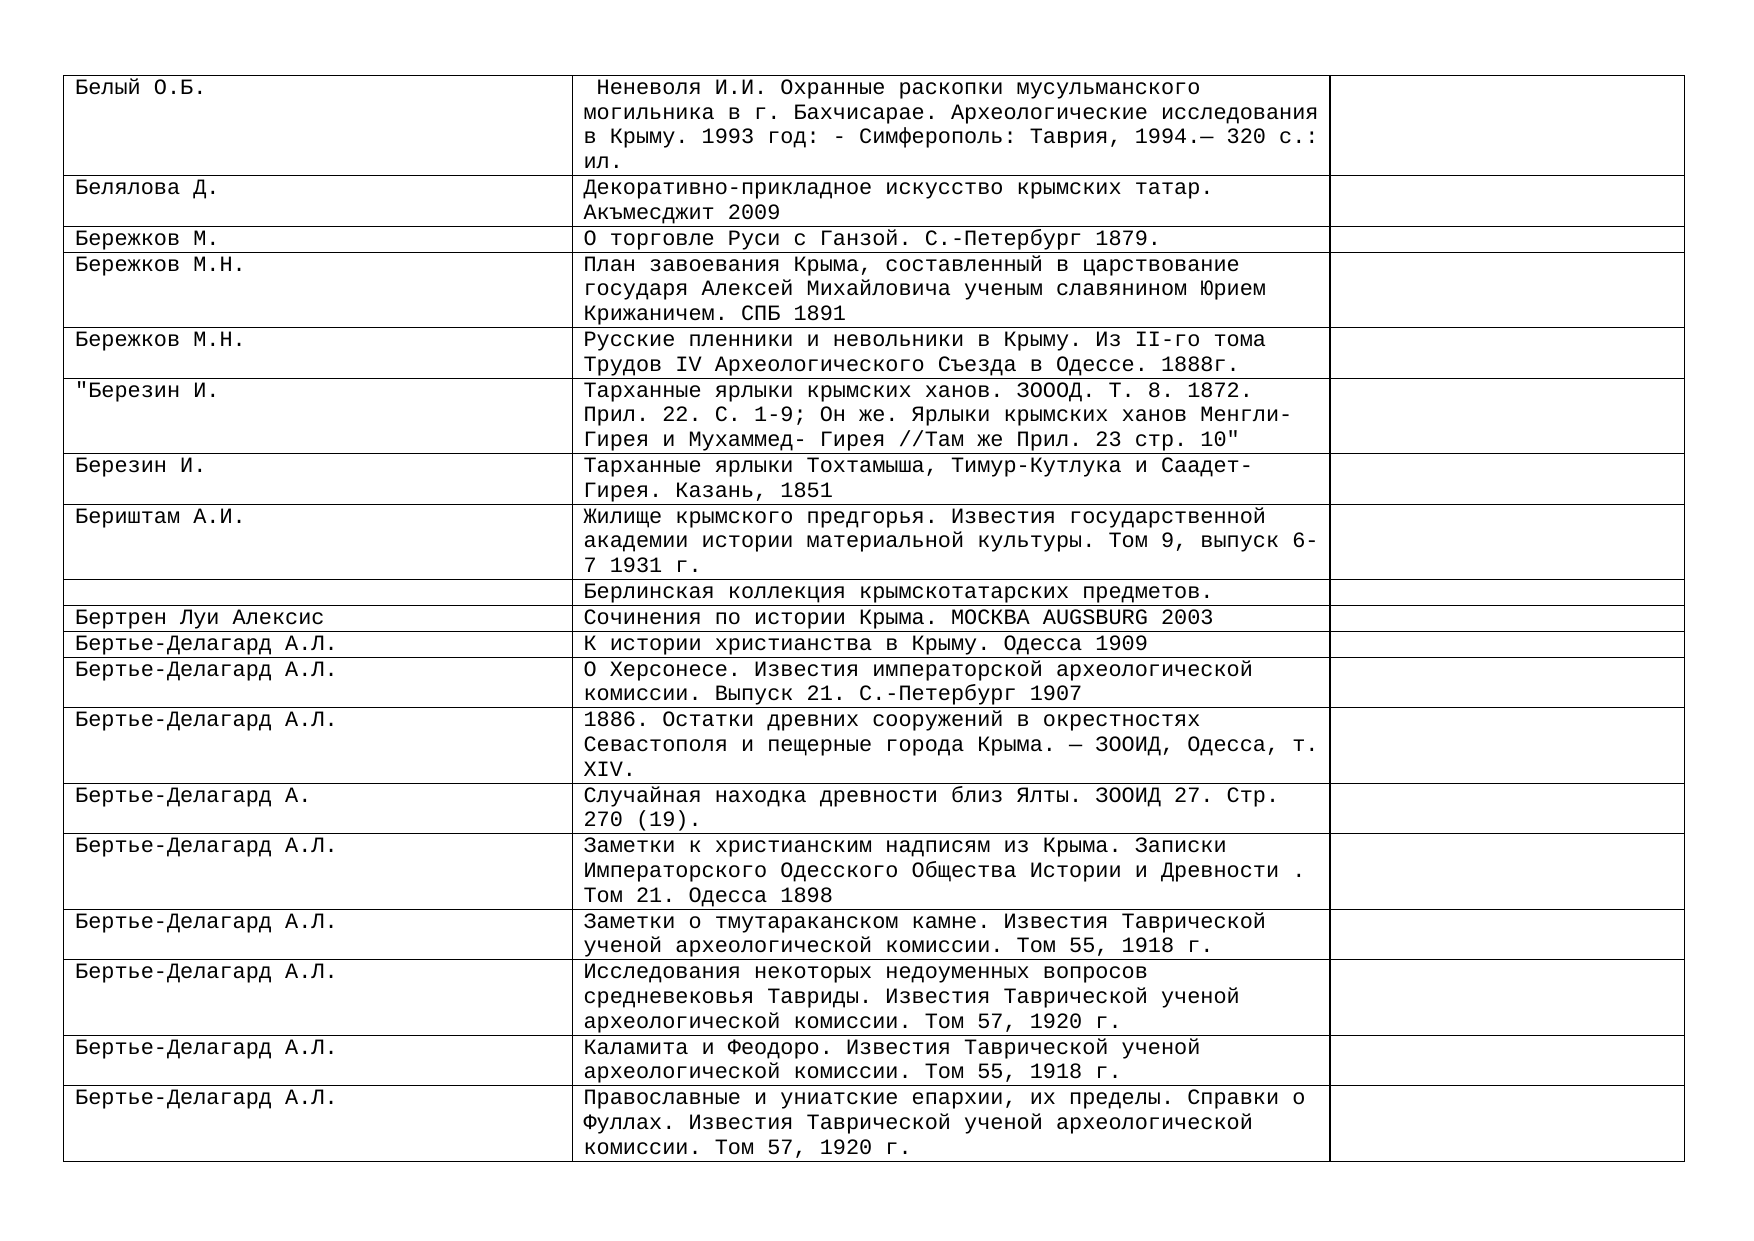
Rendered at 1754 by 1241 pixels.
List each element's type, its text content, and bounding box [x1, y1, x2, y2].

table_cell О Херсонесе. Известия императорской археологической комиссии. Выпуск 21. С.-Петербург 1907 [573, 658, 1329, 707]
table_cell Каламита и Феодоро. Известия Таврической ученой археологической комиссии. Том 55, 1918 г. [573, 1036, 1329, 1085]
table_cell Бертье-Делагард А.Л. [64, 632, 572, 657]
table_cell [1331, 505, 1684, 579]
table_cell Березин И. [64, 454, 572, 504]
table_cell [1331, 632, 1684, 657]
table_cell Бертье-Делагард А.Л. [64, 960, 572, 1035]
table_cell Заметки к христианским надписям из Крыма. Записки Императорского Одесского Общества Истории и Древности . Том 21. Одесса 1898 [573, 834, 1329, 909]
table_cell [1331, 454, 1684, 504]
table_cell [1331, 253, 1684, 327]
table_cell [1331, 784, 1684, 833]
table_cell Бертье-Делагард А.Л. [64, 1036, 572, 1085]
table_cell [1331, 658, 1684, 707]
table_cell [1331, 328, 1684, 378]
table_cell Православные и униатские епархии, их пределы. Справки о Фуллах. Известия Таврической ученой археологической комиссии. Том 57, 1920 г. [573, 1086, 1329, 1161]
table_cell [1331, 910, 1684, 959]
table_cell [1331, 708, 1684, 783]
table_cell Бережков М.Н. [64, 253, 572, 327]
table_cell [1331, 379, 1684, 453]
table_cell Белялова Д. [64, 176, 572, 226]
table_cell Заметки о тмутараканском камне. Известия Таврической ученой археологической комиссии. Том 55, 1918 г. [573, 910, 1329, 959]
table_cell Бертрен Луи Алексис [64, 606, 572, 631]
table_cell Белый О.Б. [64, 76, 572, 175]
table_cell Русские пленники и невольники в Крыму. Из II-го тома Трудов IV Археологического Съезда в Одессе. 1888г. [573, 328, 1329, 378]
table_cell [1331, 580, 1684, 605]
table_cell Тарханные ярлыки Тохтамыша, Тимур-Кутлука и Саадет-Гирея. Казань, 1851 [573, 454, 1329, 504]
table_cell Бертье-Делагард А.Л. [64, 658, 572, 707]
table_cell Бережков М.Н. [64, 328, 572, 378]
table_cell Тарханные ярлыки крымских ханов. ЗОООД. Т. 8. 1872. Прил. 22. С. 1-9; Он же. Ярлыки крымских ханов Менгли-Гирея и Мухаммед- Гирея //Там же Прил. 23 стр. 10" [573, 379, 1329, 453]
table_cell Неневоля И.И. Охранные раскопки мусульманского могильника в г. Бахчисарае. Археологические исследования в Крыму. 1993 год: - Симферополь: Таврия, 1994.— 320 с.: ил. [573, 76, 1329, 175]
table_cell Бертье-Делагард А.Л. [64, 1086, 572, 1161]
table_cell [1331, 606, 1684, 631]
table_cell [1331, 1086, 1684, 1161]
table_cell Бертье-Делагард А.Л. [64, 708, 572, 783]
table_cell Бертье-Делагард А. [64, 784, 572, 833]
table_cell О торговле Руси с Ганзой. С.-Петербург 1879. [573, 227, 1329, 252]
table_cell [1331, 76, 1684, 175]
table_cell Бертье-Делагард А.Л. [64, 834, 572, 909]
table_cell Бертье-Делагард А.Л. [64, 910, 572, 959]
table_cell Жилище крымского предгорья. Известия государственной академии истории материальной культуры. Том 9, выпуск 6-7 1931 г. [573, 505, 1329, 579]
table_cell Декоративно-прикладное искусство крымских татар. Акъмесджит 2009 [573, 176, 1329, 226]
table_cell К истории христианства в Крыму. Одесса 1909 [573, 632, 1329, 657]
table_cell Исследования некоторых недоуменных вопросов средневековья Тавриды. Известия Таврической ученой археологической комиссии. Том 57, 1920 г. [573, 960, 1329, 1035]
table_cell [1331, 1036, 1684, 1085]
table_cell Бериштам А.И. [64, 505, 572, 579]
table_cell План завоевания Крыма, составленный в царствование государя Алексей Михайловича ученым славянином Юрием Крижаничем. СПБ 1891 [573, 253, 1329, 327]
table_cell [1331, 227, 1684, 252]
table_cell Берлинская коллекция крымскотатарских предметов. [573, 580, 1329, 605]
table_cell "Березин И. [64, 379, 572, 453]
table_cell Бережков М. [64, 227, 572, 252]
table_cell [1331, 834, 1684, 909]
table_cell [1331, 176, 1684, 226]
table_cell Сочинения по истории Крыма. МОСКВА AUGSBURG 2003 [573, 606, 1329, 631]
table_cell 1886. Остатки древних сооружений в окрестностях Севастополя и пещерные города Крыма. — ЗООИД, Одесса, т. XIV. [573, 708, 1329, 783]
table_cell Случайная находка древности близ Ялты. ЗООИД 27. Стр. 270 (19). [573, 784, 1329, 833]
table_cell [64, 580, 572, 605]
table_cell [1331, 960, 1684, 1035]
